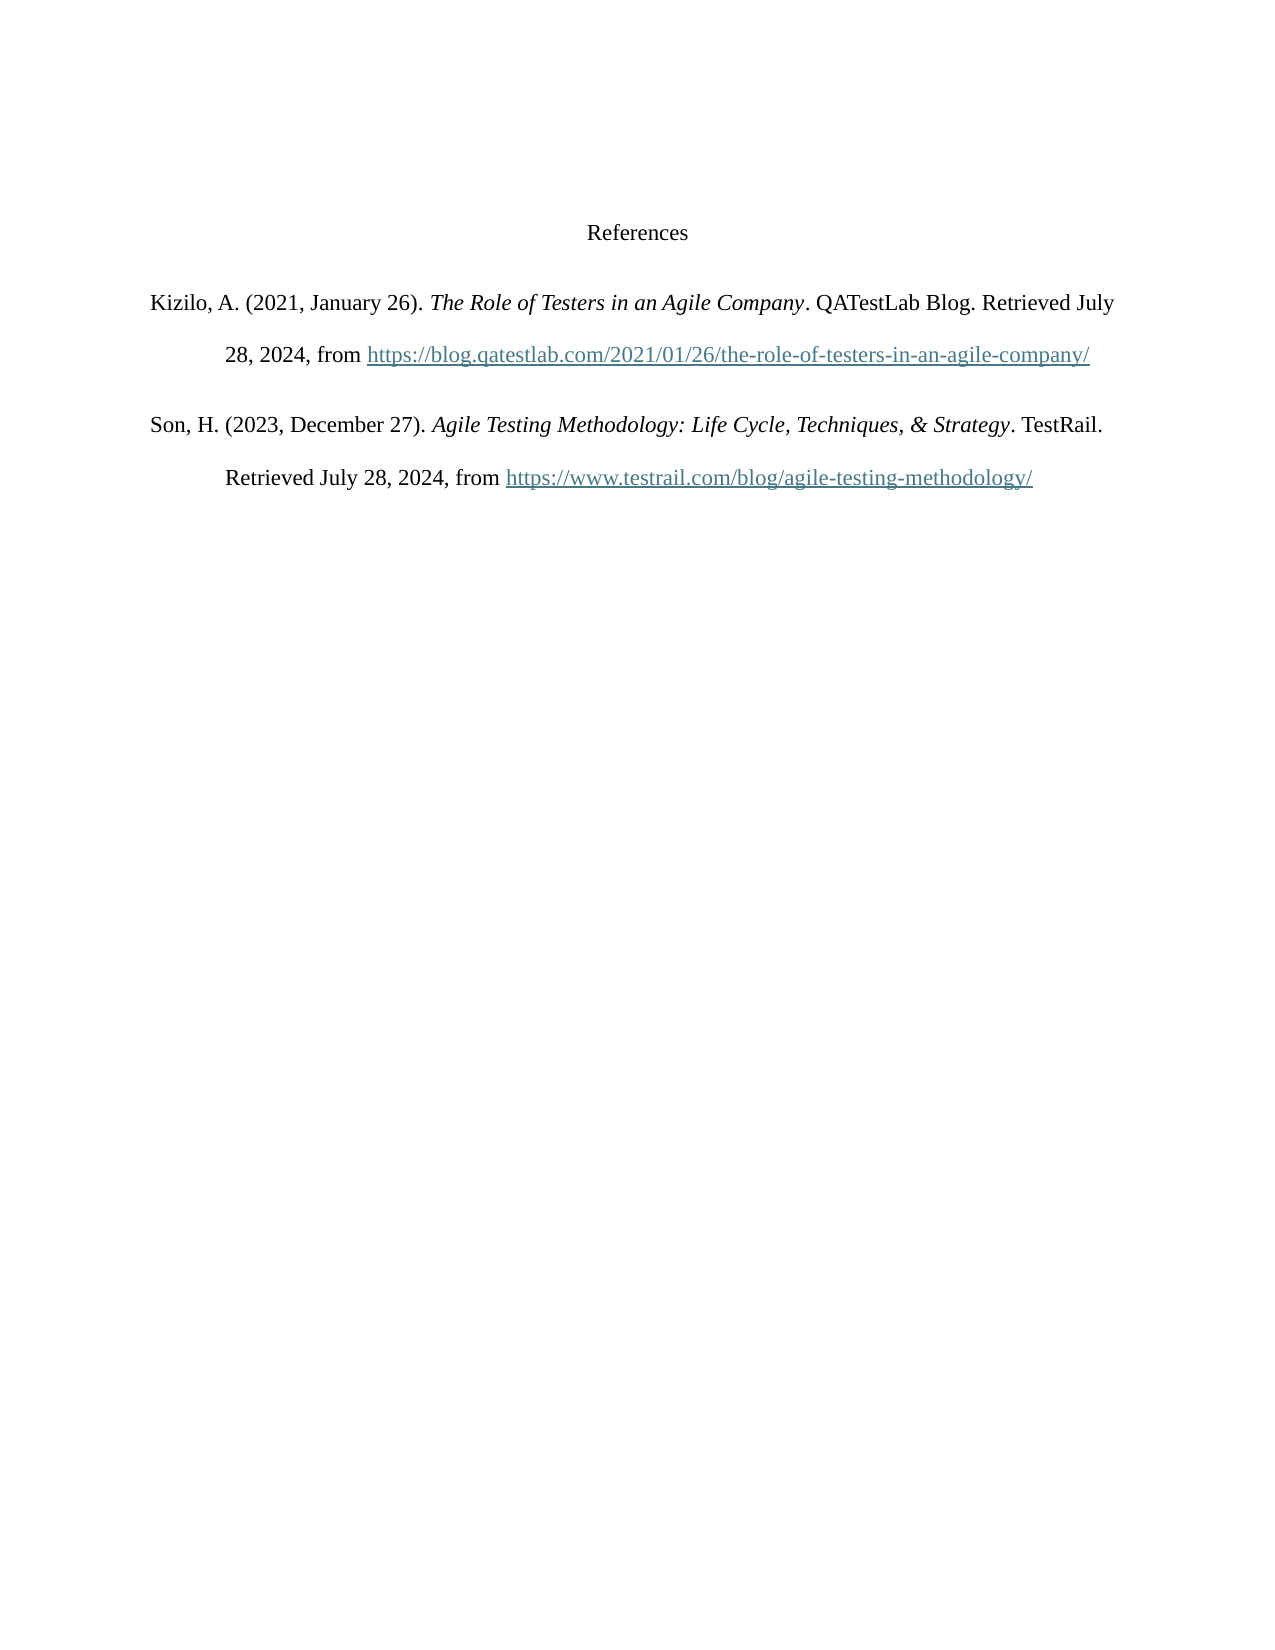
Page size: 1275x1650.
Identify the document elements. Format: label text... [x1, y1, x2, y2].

text Kizilo, A. (2021, January 26). The Role of Testers in an Agile Company. QATestLab Blog. Retrieved July 28, 2024, from https://blog.qatestlab.com/2021/01/26/the-role-of-testers-in-an-agile-company/ [150, 289, 1125, 368]
text References [150, 219, 1125, 246]
text Son, H. (2023, December 27). Agile Testing Methodology: Life Cycle, Techniques, & Strategy. TestRail. Retrieved July 28, 2024, from https://www.testrail.com/blog/agile-testing-methodology/ [150, 411, 1125, 490]
